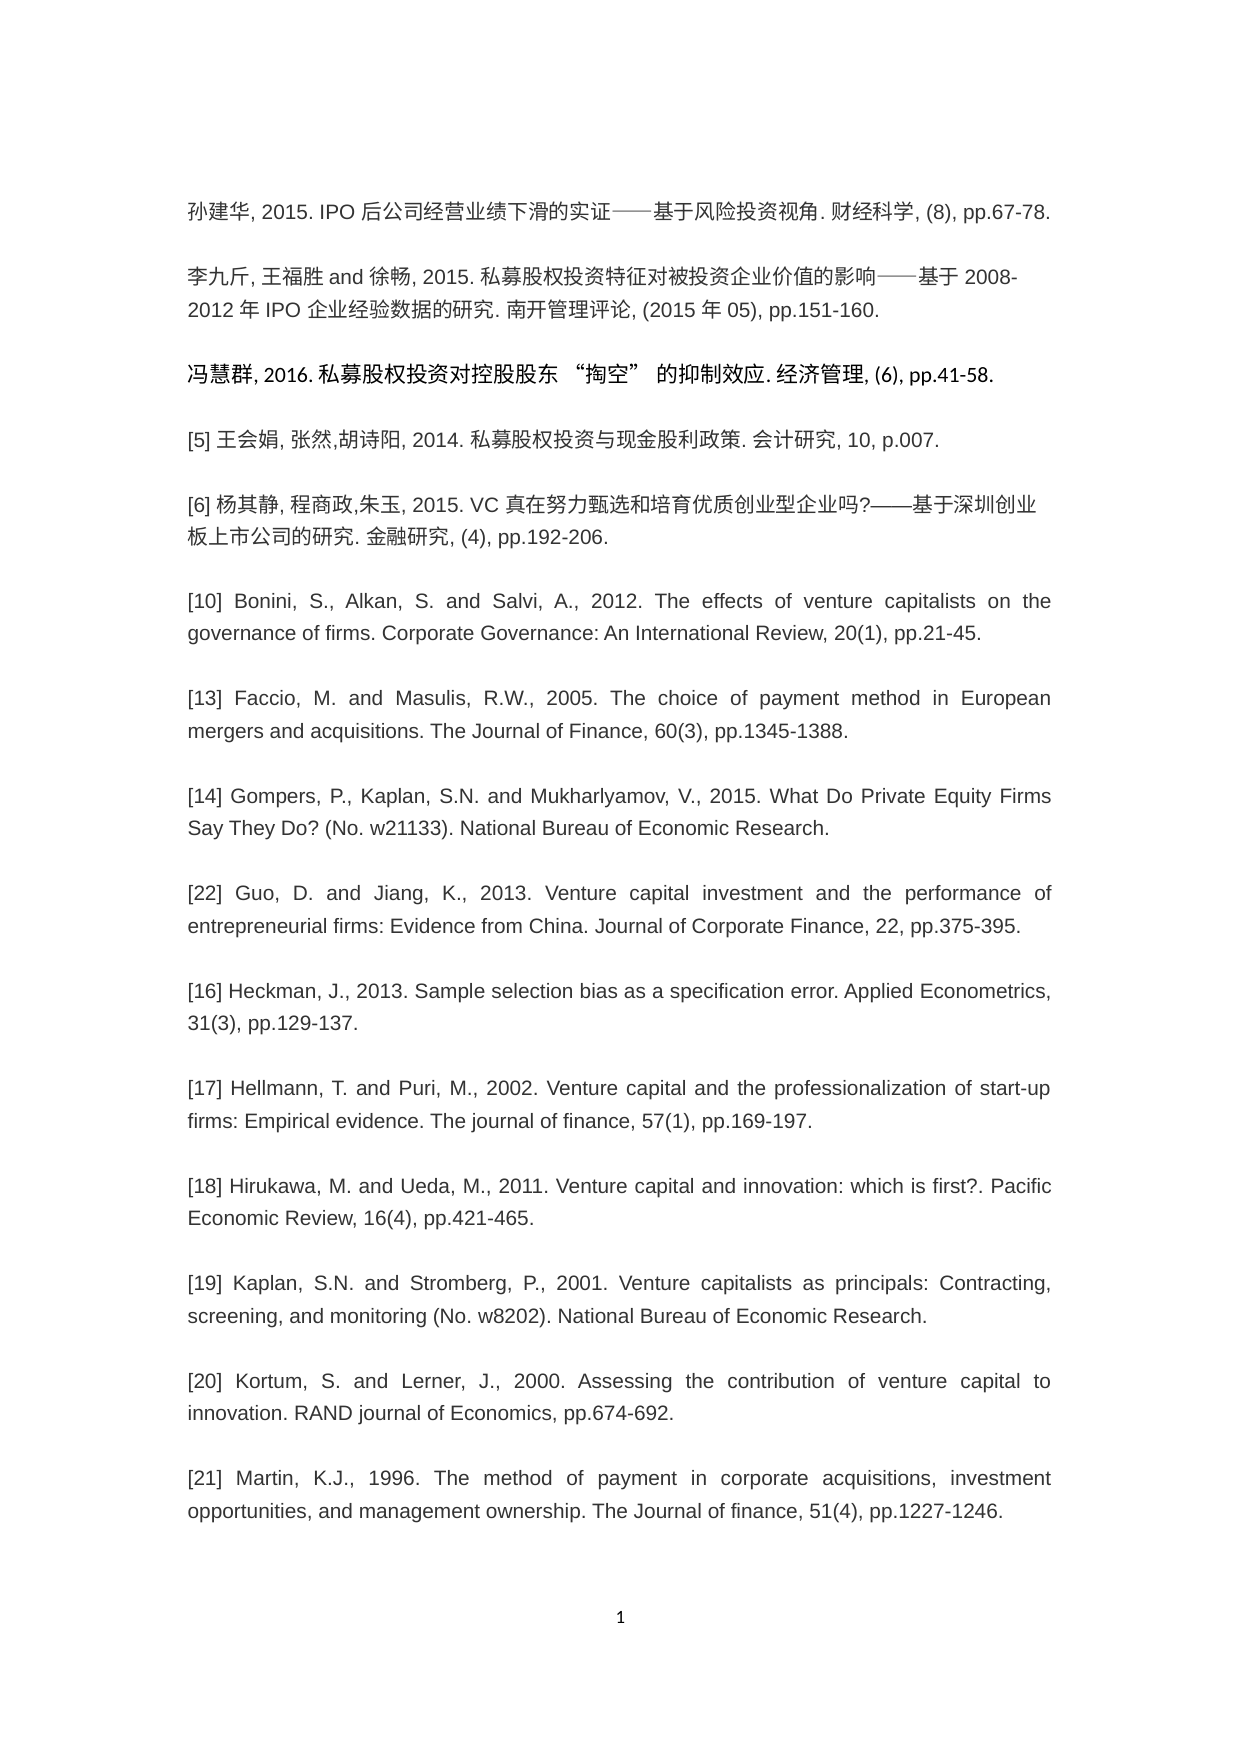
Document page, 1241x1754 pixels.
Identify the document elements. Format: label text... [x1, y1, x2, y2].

text [10] Bonini, S., Alkan, S. and Salvi, A., 2012. The effects of venture capitalists on the governance of firms. Corporate Governance: An International Review, 20(1), pp.21-45. [187, 584, 1053, 649]
text [19] Kaplan, S.N. and Stromberg, P., 2001. Venture capitalists as principals: Contracting, screening, and monitoring (No. w8202). National Bureau of Economic Research. [187, 1267, 1053, 1332]
text 冯慧群, 2016. 私募股权投资对控股股东 “掏空” 的抑制效应. 经济管理, (6), pp.41-58. [187, 357, 1053, 389]
text [13] Faccio, M. and Masulis, R.W., 2005. The choice of payment method in European mergers and acquisitions. The Journal of Finance, 60(3), pp.1345-1388. [187, 682, 1053, 747]
text [22] Guo, D. and Jiang, K., 2013. Venture capital investment and the performance of entrepreneurial firms: Evidence from China. Journal of Corporate Finance, 22, pp.375-395. [187, 877, 1053, 942]
text [16] Heckman, J., 2013. Sample selection bias as a specification error. Applied Econometrics, 31(3), pp.129-137. [187, 974, 1053, 1039]
text [20] Kortum, S. and Lerner, J., 2000. Assessing the contribution of venture capital to innovation. RAND journal of Economics, pp.674-692. [187, 1364, 1053, 1429]
text [18] Hirukawa, M. and Ueda, M., 2011. Venture capital and innovation: which is first?. Pacific Economic Review, 16(4), pp.421-465. [187, 1169, 1053, 1234]
text 李九斤, 王福胜 and 徐畅, 2015. 私募股权投资特征对被投资企业价值的影响——基于 2008-2012 年 IPO 企业经验数据的研究. 南开管理评论, (2015 年 05), pp.151-160. [187, 259, 1053, 324]
text [21] Martin, K.J., 1996. The method of payment in corporate acquisitions, investment opportunities, and management ownership. The Journal of finance, 51(4), pp.1227-1246. [187, 1462, 1053, 1527]
text [6] 杨其静, 程商政,朱玉, 2015. VC 真在努力甄选和培育优质创业型企业吗?——基于深圳创业板上市公司的研究. 金融研究, (4), pp.192-206. [187, 487, 1053, 552]
text [5] 王会娟, 张然,胡诗阳, 2014. 私募股权投资与现金股利政策. 会计研究, 10, p.007. [187, 422, 1053, 454]
text [17] Hellmann, T. and Puri, M., 2002. Venture capital and the professionalization of start‐up firms: Empirical evidence. The journal of finance, 57(1), pp.169-197. [187, 1072, 1053, 1137]
text 孙建华, 2015. IPO 后公司经营业绩下滑的实证——基于风险投资视角. 财经科学, (8), pp.67-78. [187, 194, 1053, 227]
text [14] Gompers, P., Kaplan, S.N. and Mukharlyamov, V., 2015. What Do Private Equity Firms Say They Do? (No. w21133). National Bureau of Economic Research. [187, 779, 1053, 844]
